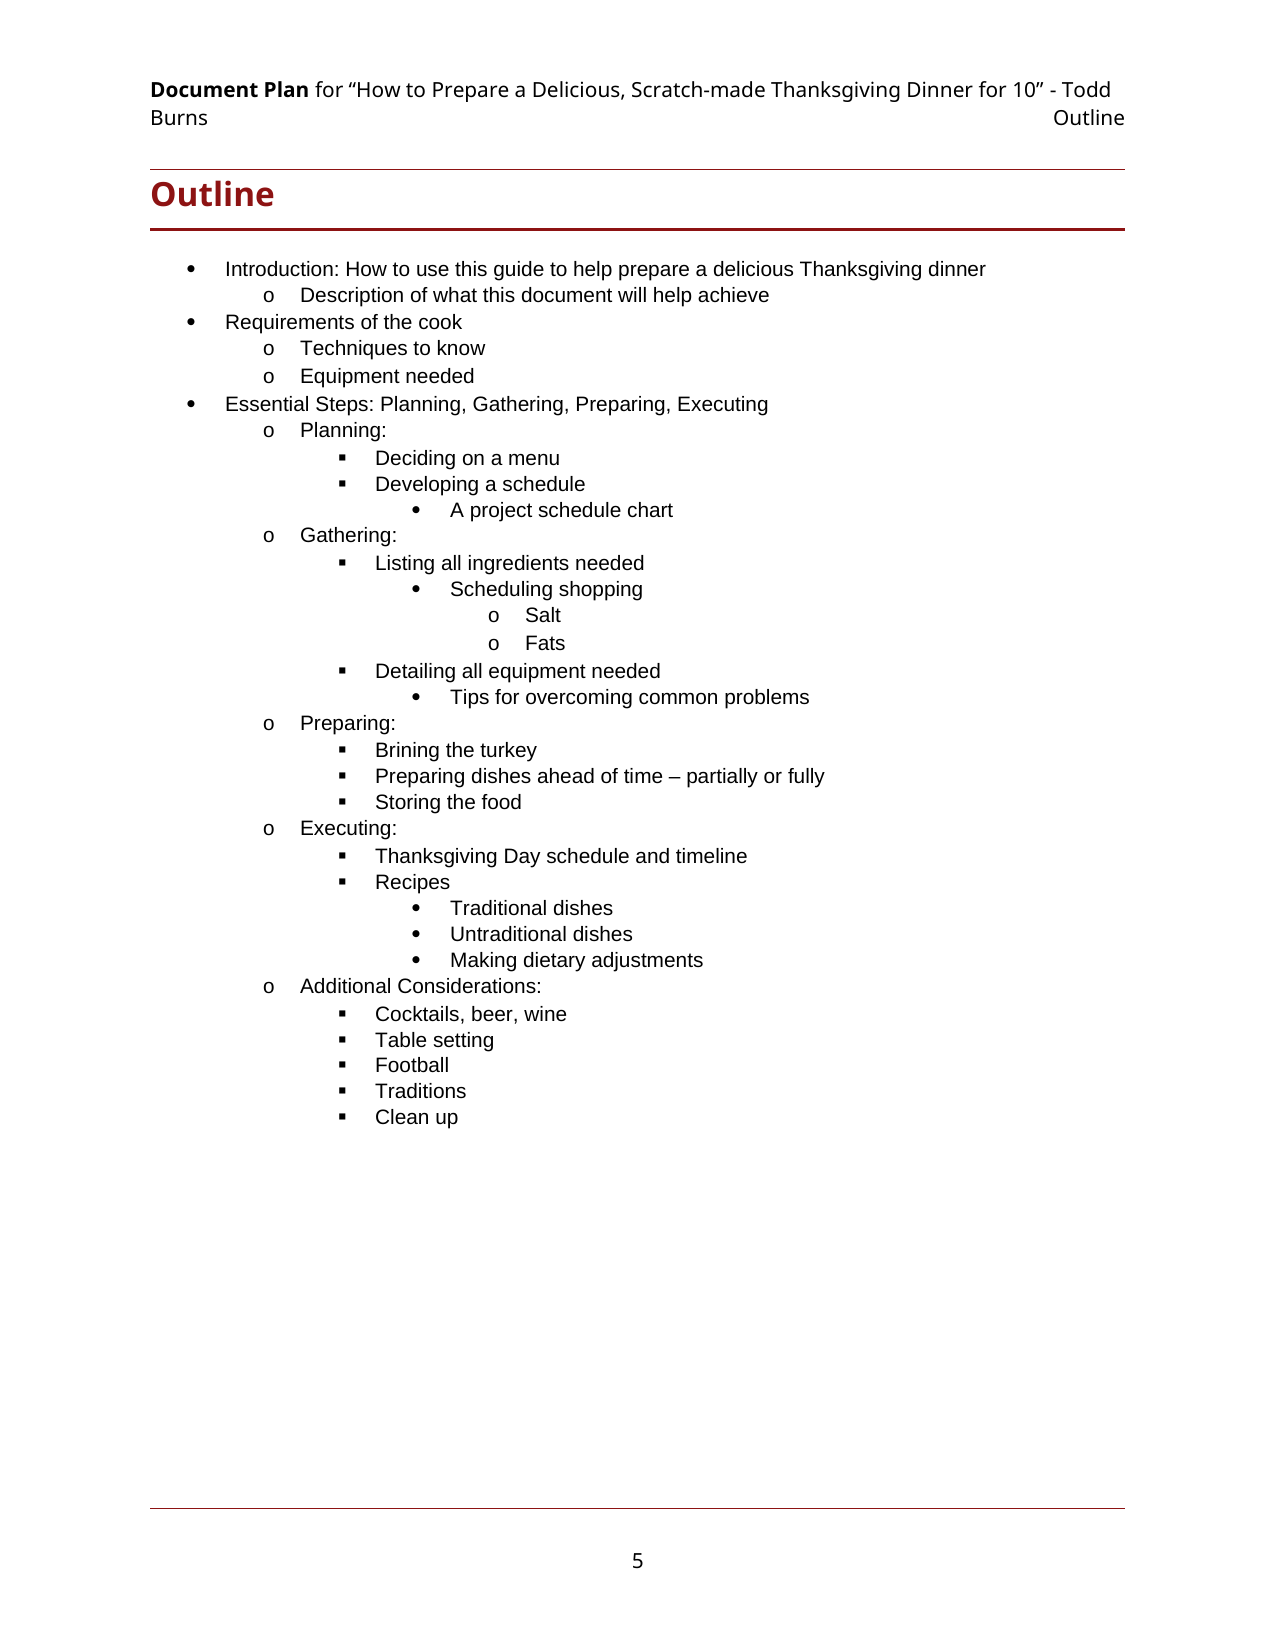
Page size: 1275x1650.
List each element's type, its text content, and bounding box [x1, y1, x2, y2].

list Description of what this document will help achieve [262, 282, 1125, 308]
list Executing: [262, 816, 1125, 842]
list Listing all ingredients needed [337, 551, 1125, 575]
list Clean up [337, 1105, 1125, 1129]
list Gathering: [262, 523, 1125, 549]
list Equipment needed [262, 364, 1125, 390]
list Fats [487, 631, 1125, 657]
list Requirements of the cook [187, 310, 1125, 334]
list Thanksgiving Day schedule and timeline [337, 844, 1125, 868]
list Preparing: [262, 711, 1125, 736]
list Tips for overcoming common problems [412, 684, 1125, 709]
list Recipes [337, 870, 1125, 894]
list Deciding on a menu [337, 446, 1125, 469]
subtitle Outline [150, 170, 1125, 228]
list Detailing all equipment needed [337, 659, 1125, 683]
list Traditions [337, 1079, 1125, 1103]
list Untraditional dishes [412, 922, 1125, 946]
list Football [337, 1053, 1125, 1077]
list Brining the turkey [337, 738, 1125, 762]
list Developing a schedule [337, 471, 1125, 496]
list Introduction: How to use this guide to help prepare a delicious Thanksgiving dinner [187, 256, 1125, 281]
list Cocktails, beer, wine [337, 1001, 1125, 1026]
list Salt [487, 603, 1125, 629]
list Traditional dishes [412, 896, 1125, 920]
list Storing the food [337, 790, 1125, 814]
list Techniques to know [262, 336, 1125, 362]
list Scheduling shopping [412, 577, 1125, 601]
list Essential Steps: Planning, Gathering, Preparing, Executing [187, 392, 1125, 416]
list Preparing dishes ahead of time – partially or fully [337, 764, 1125, 788]
list A project schedule chart [412, 497, 1125, 521]
list Table setting [337, 1027, 1125, 1051]
list Planning: [262, 418, 1125, 443]
list Making dietary adjustments [412, 948, 1125, 972]
list Additional Considerations: [262, 974, 1125, 999]
